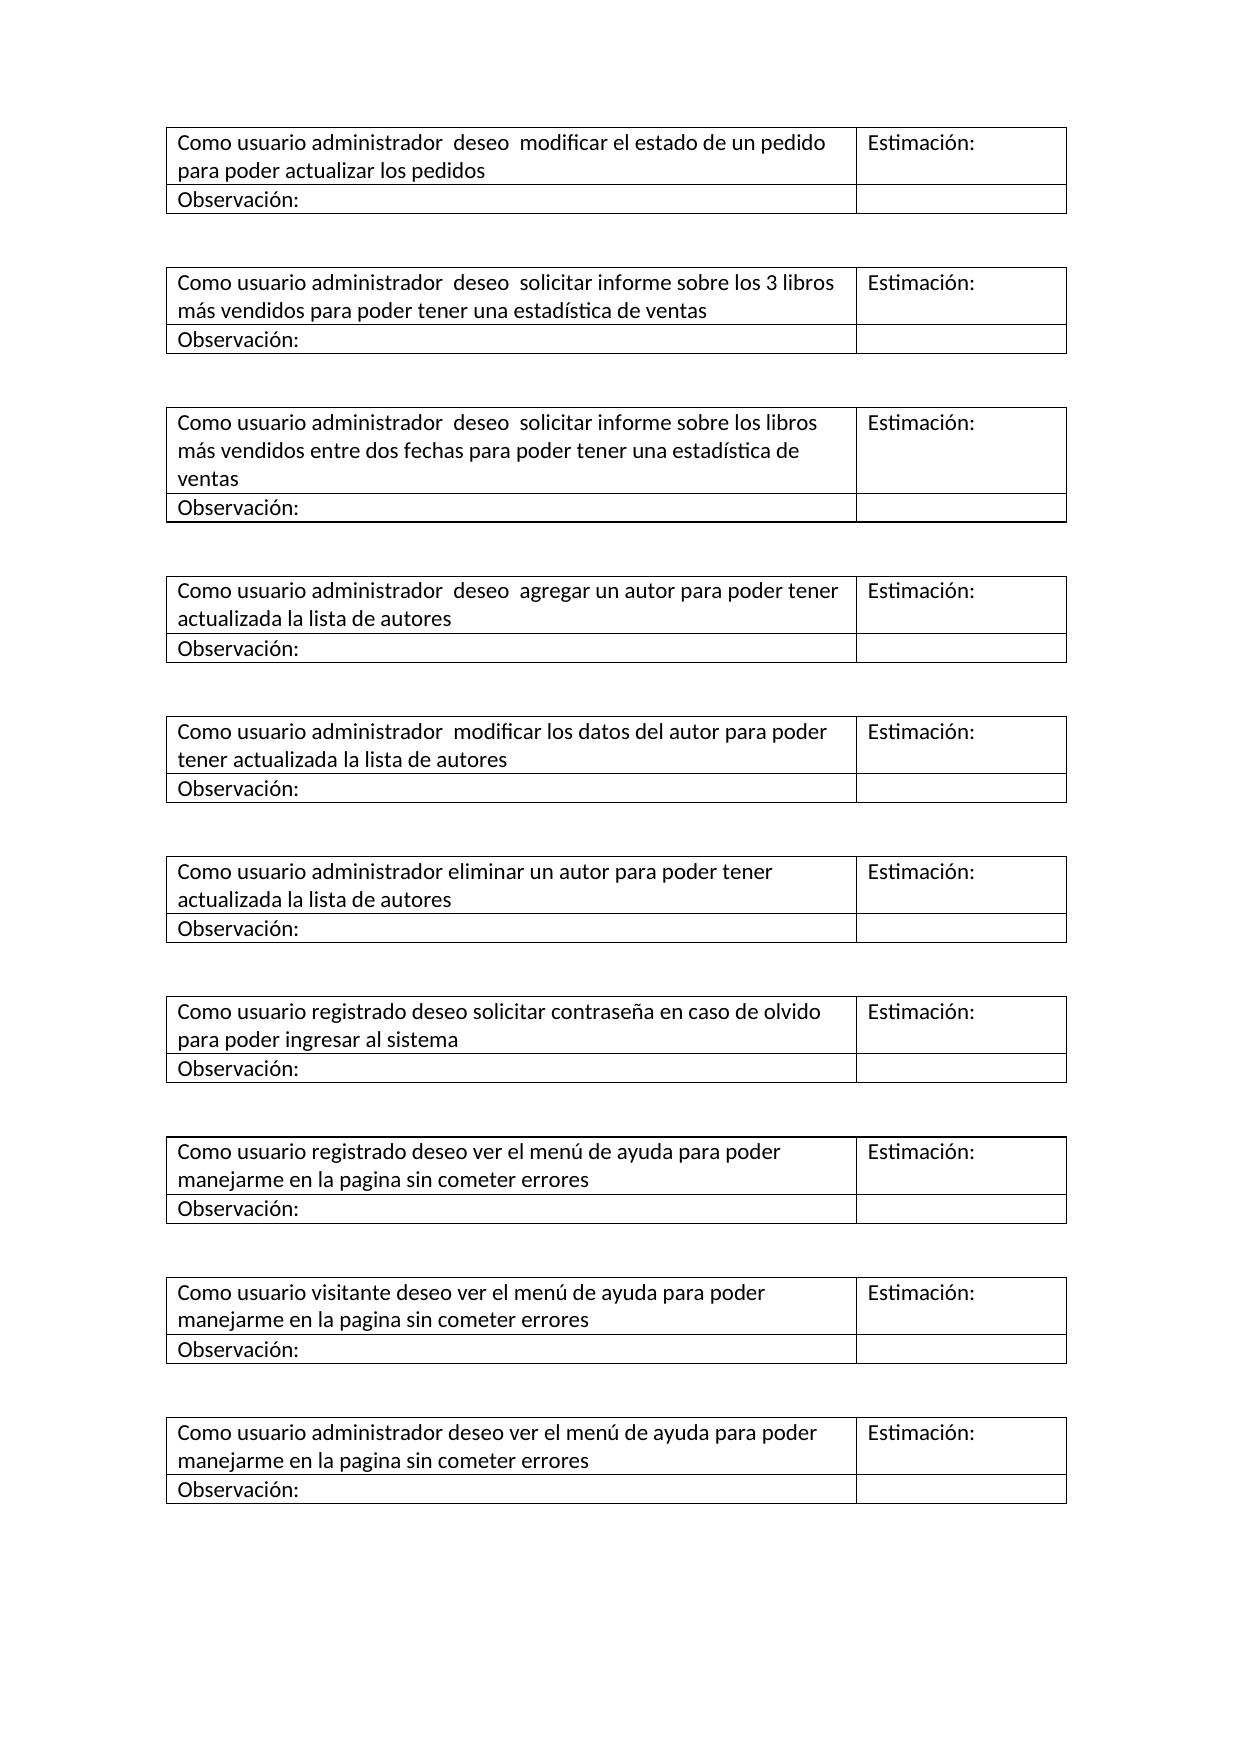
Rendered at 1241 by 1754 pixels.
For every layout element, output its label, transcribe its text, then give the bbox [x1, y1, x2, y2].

table_cell [857, 325, 1066, 353]
table_cell Observación: [167, 634, 856, 662]
table_header Estimación: [857, 577, 1066, 633]
table_header Como usuario administrador eliminar un autor para poder tener actualizada la lista de autores [167, 857, 856, 913]
table_header Estimación: [857, 1138, 1066, 1193]
table_header Como usuario administrador deseo agregar un autor para poder tener actualizada la lista de autores [167, 577, 856, 633]
table_cell Observación: [167, 1054, 856, 1082]
table_cell Observación: [167, 914, 856, 942]
table_header Como usuario registrado deseo solicitar contraseña en caso de olvido para poder ingresar al sistema [167, 997, 856, 1053]
table_header Como usuario registrado deseo ver el menú de ayuda para poder manejarme en la pagina sin cometer errores [167, 1138, 856, 1193]
table_header Estimación: [857, 1278, 1066, 1334]
table_cell Observación: [167, 1195, 856, 1222]
table_header Estimación: [857, 128, 1066, 184]
table_header Como usuario administrador deseo ver el menú de ayuda para poder manejarme en la pagina sin cometer errores [167, 1418, 856, 1474]
table_header Como usuario administrador deseo solicitar informe sobre los 3 libros más vendidos para poder tener una estadística de ventas [167, 268, 856, 324]
table_cell [857, 494, 1066, 521]
table_header Como usuario administrador deseo solicitar informe sobre los libros más vendidos entre dos fechas para poder tener una estadística de ventas [167, 408, 856, 492]
table_cell [857, 1335, 1066, 1363]
table_cell [857, 185, 1066, 213]
table_header Estimación: [857, 997, 1066, 1053]
table_cell [857, 1475, 1066, 1503]
table_cell Observación: [167, 1335, 856, 1363]
table_cell Observación: [167, 774, 856, 802]
table_cell [857, 774, 1066, 802]
table_header Como usuario visitante deseo ver el menú de ayuda para poder manejarme en la pagina sin cometer errores [167, 1278, 856, 1334]
table_cell [857, 914, 1066, 942]
table_cell Observación: [167, 185, 856, 213]
table_header Estimación: [857, 1418, 1066, 1474]
table_header Como usuario administrador deseo modificar el estado de un pedido para poder actualizar los pedidos [167, 128, 856, 184]
table_cell Observación: [167, 494, 856, 521]
table_cell Observación: [167, 325, 856, 353]
table_cell [857, 1195, 1066, 1222]
table_header Estimación: [857, 717, 1066, 773]
table_header Estimación: [857, 408, 1066, 492]
table_header Estimación: [857, 857, 1066, 913]
table_cell Observación: [167, 1475, 856, 1503]
table_header Estimación: [857, 268, 1066, 324]
table_cell [857, 1054, 1066, 1082]
table_cell [857, 634, 1066, 662]
table_header Como usuario administrador modificar los datos del autor para poder tener actualizada la lista de autores [167, 717, 856, 773]
